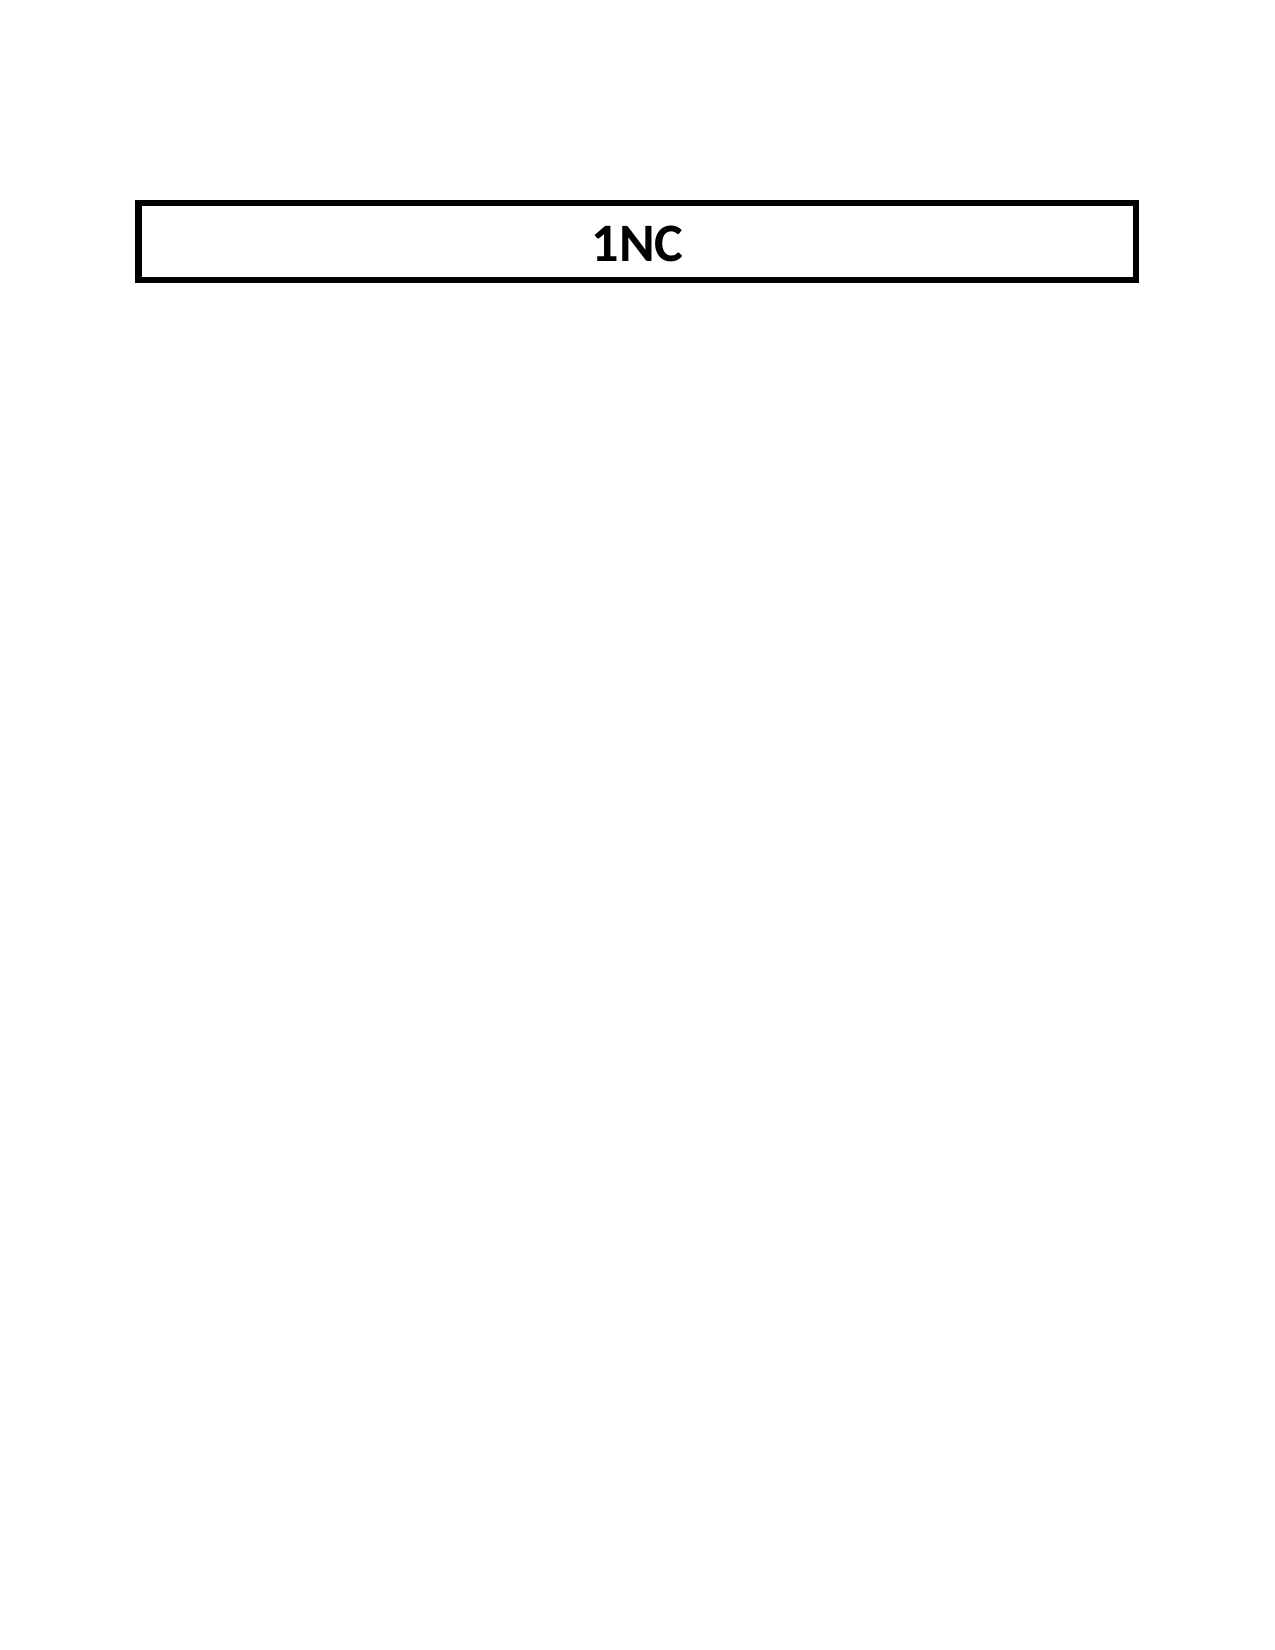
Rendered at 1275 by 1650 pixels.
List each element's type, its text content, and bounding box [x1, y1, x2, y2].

subtitle 1NC [142, 206, 1133, 277]
